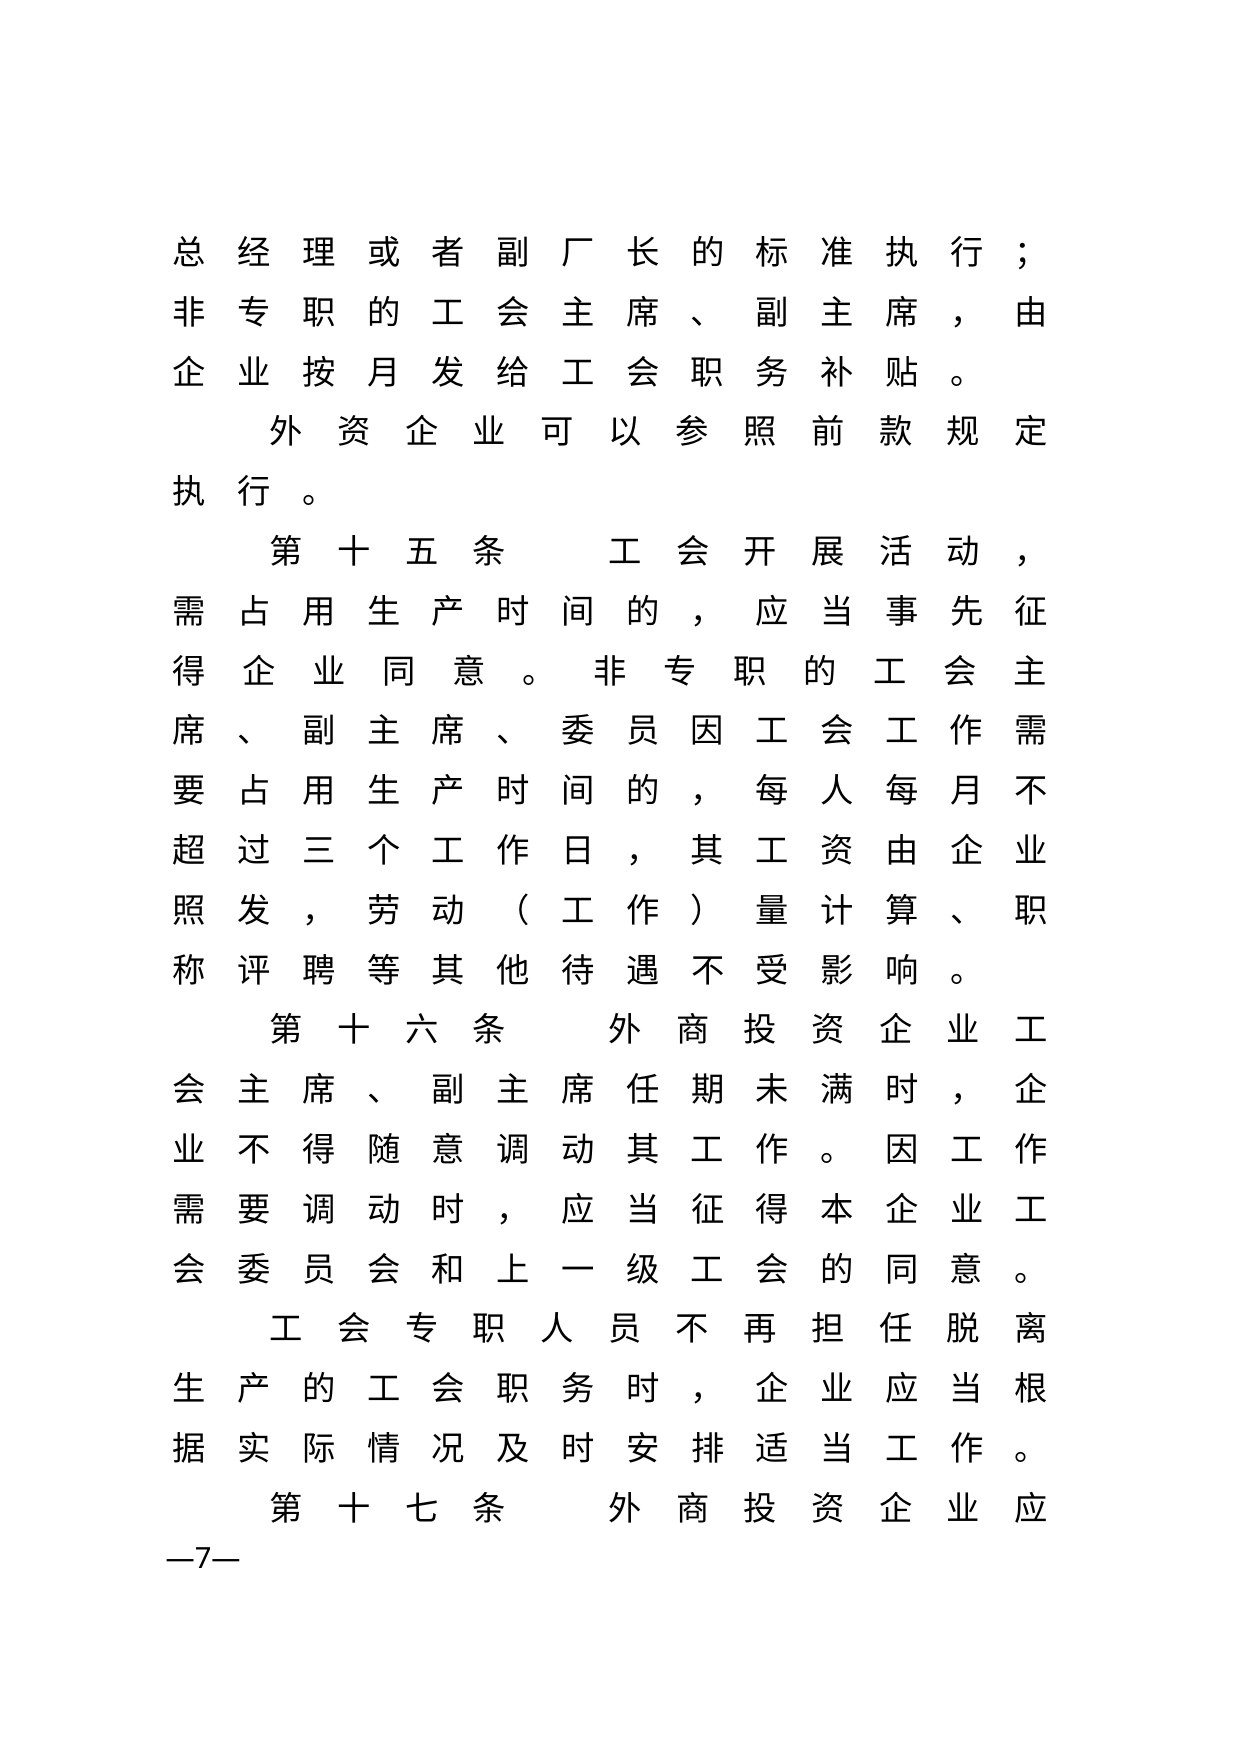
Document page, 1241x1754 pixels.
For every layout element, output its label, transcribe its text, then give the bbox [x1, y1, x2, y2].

text 工会专职人员不再担任脱离生产的工会职务时，企业应当根据实际情况及时安排适当工作。 [172, 1296, 1079, 1476]
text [172, 220, 1079, 399]
text 外资企业可以参照前款规定执行。 [172, 399, 1079, 519]
text 第十六条 外商投资企业工会主席、副主席任期未满时，企业不得随意调动其工作。因工作需要调动时，应当征得本企业工会委员会和上一级工会的同意。 [172, 997, 1079, 1296]
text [172, 1476, 1079, 1536]
text 第十五条 工会开展活动，需占用生产时间的，应当事先征得企业同意。非专职的工会主席、副主席、委员因工会工作需要占用生产时间的，每人每月不超过三个工作日，其工资由企业照发，劳动（工作）量计算、职称评聘等其他待遇不受影响。 [172, 519, 1079, 997]
